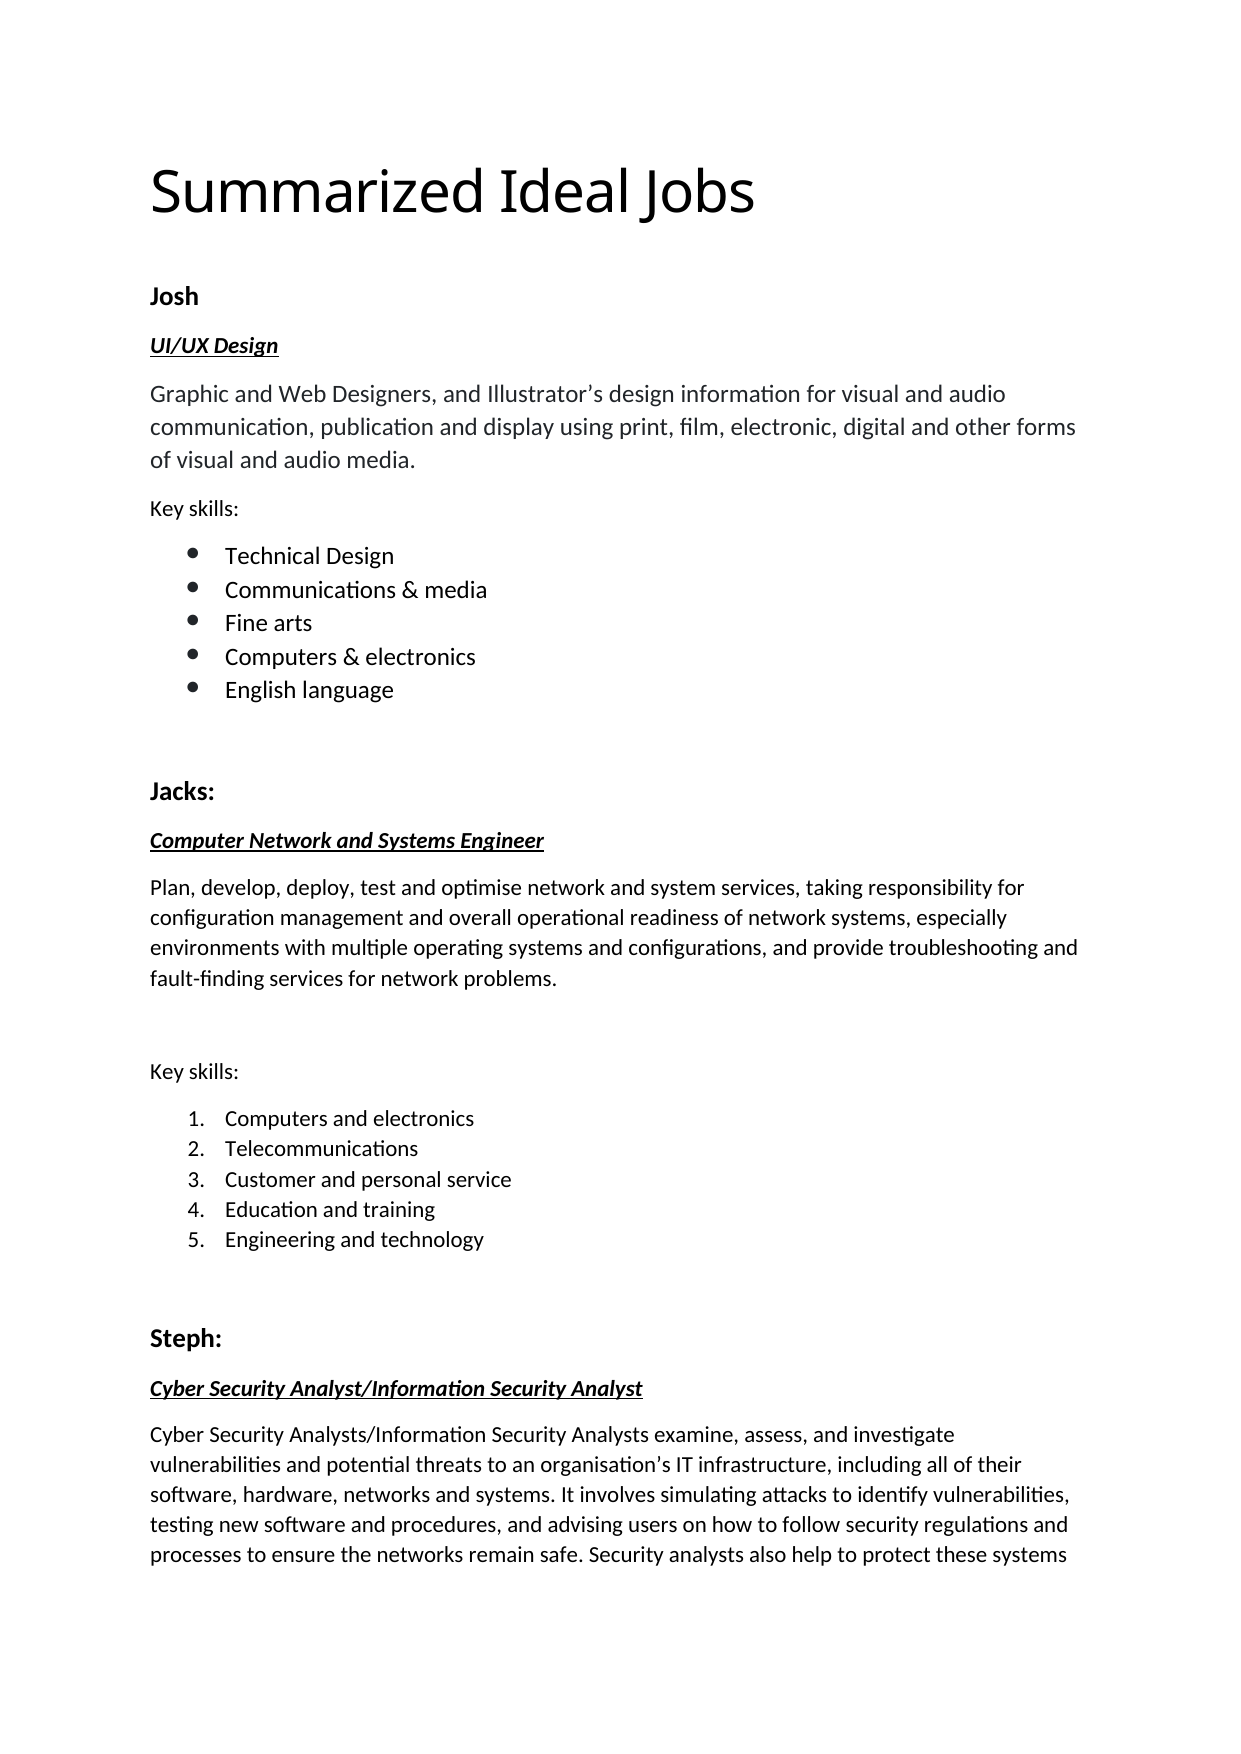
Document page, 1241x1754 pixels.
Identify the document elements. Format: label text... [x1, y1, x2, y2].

list Telecommunications [187, 1134, 1090, 1163]
list English language [187, 674, 1090, 705]
list Engineering and technology [187, 1225, 1090, 1253]
text Steph: [150, 1322, 1090, 1355]
text Cyber Security Analyst/Information Security Analyst [150, 1374, 1090, 1402]
text Computer Network and Systems Engineer [150, 826, 1090, 854]
text Josh [150, 279, 1090, 312]
text Jacks: [150, 774, 1090, 807]
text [150, 1421, 1090, 1568]
list Computers and electronics [187, 1104, 1090, 1132]
list Customer and personal service [187, 1165, 1090, 1193]
list Communications & media [187, 574, 1090, 605]
list Education and training [187, 1195, 1090, 1223]
text Key skills: [150, 494, 1090, 522]
text Plan, develop, deploy, test and optimise network and system services, taking responsibility for configuration management and overall operational readiness of network systems, especially environments with multiple operating systems and configurations, and provide troubleshooting and fault-finding services for network problems. [150, 873, 1090, 992]
text UI/UX Design [150, 331, 1090, 359]
list Fine arts [187, 607, 1090, 638]
list Technical Design [187, 541, 1090, 572]
text Key skills: [150, 1057, 1090, 1086]
list Computers & electronics [187, 641, 1090, 672]
title Summarized Ideal Jobs [150, 150, 1090, 229]
text Graphic and Web Designers, and Illustrator’s design information for visual and audio communication, publication and display using print, film, electronic, digital and other forms of visual and audio media. [150, 378, 1090, 474]
